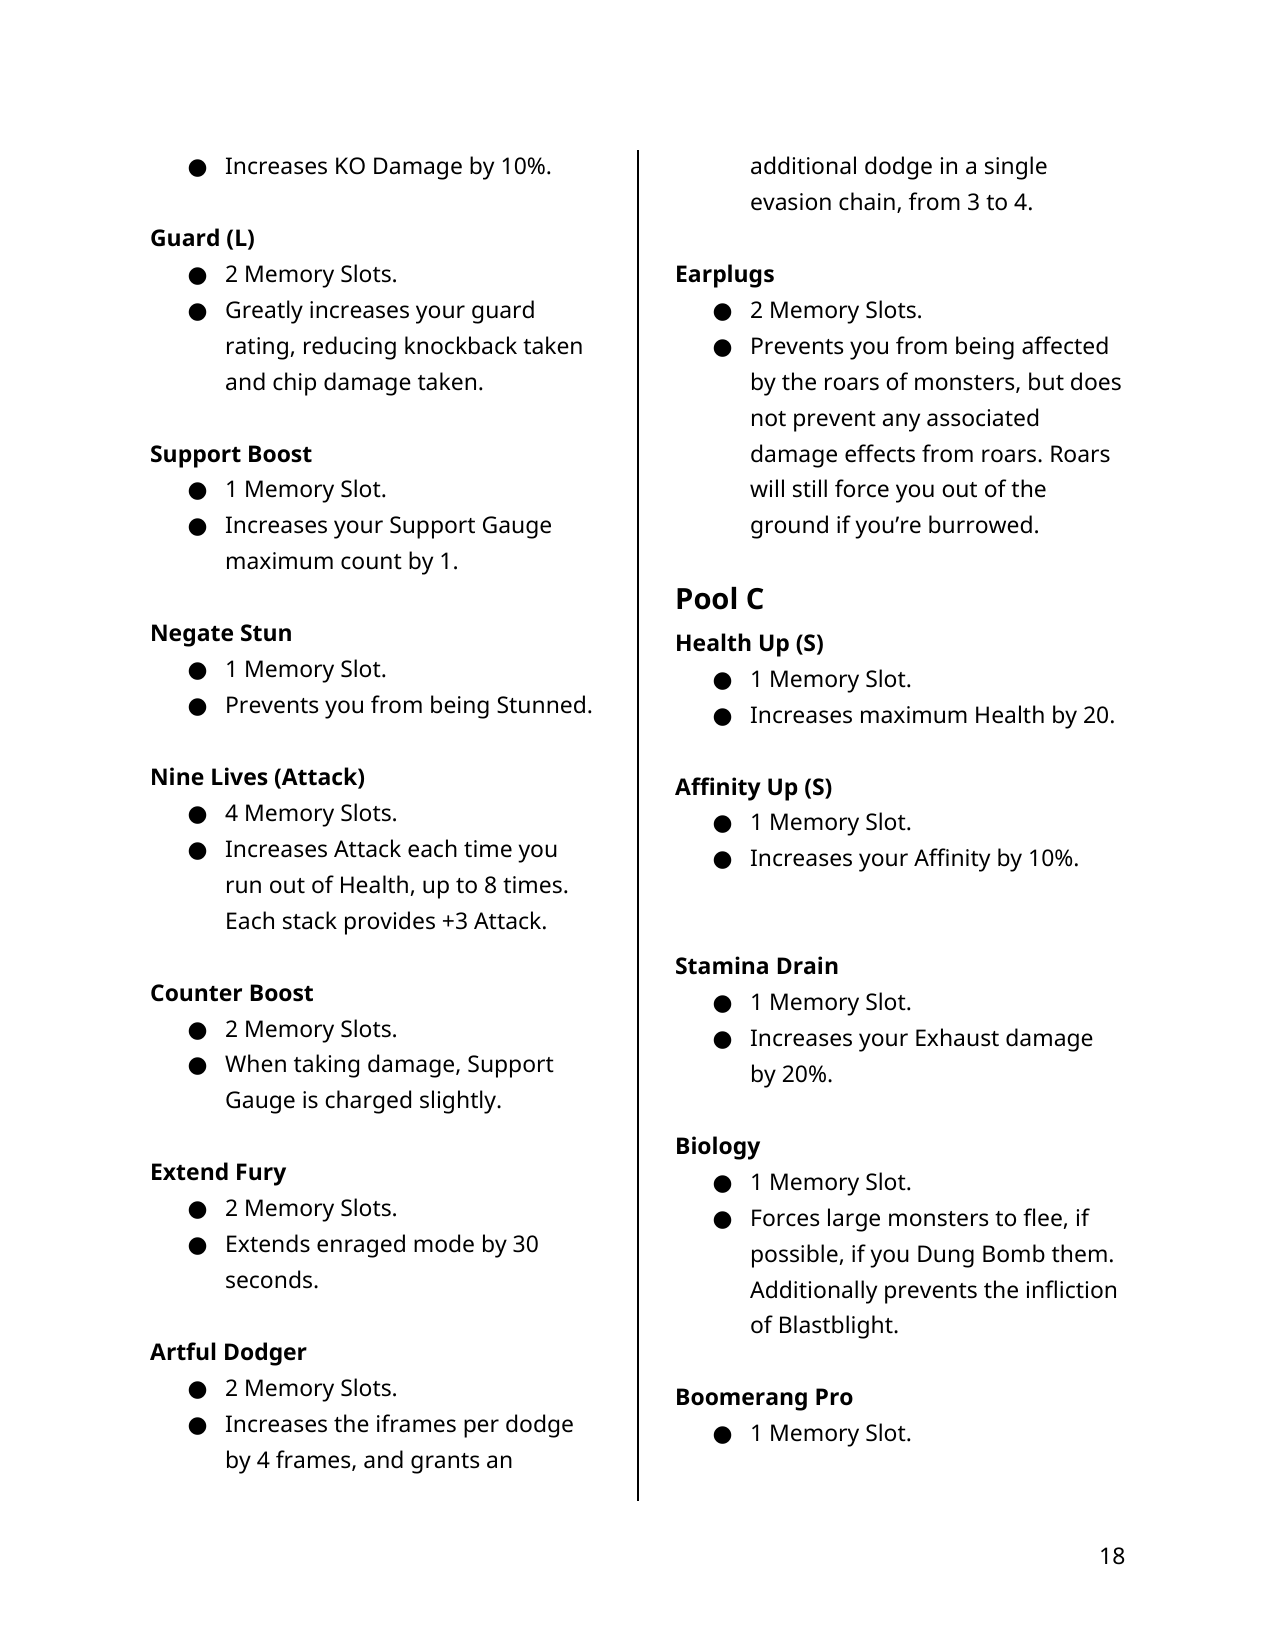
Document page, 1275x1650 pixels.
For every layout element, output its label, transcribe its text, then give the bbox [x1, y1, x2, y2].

list 4 Memory Slots. [187, 797, 600, 828]
list 2 Memory Slots. [187, 1372, 600, 1403]
list Greatly increases your guard rating, reducing knockback taken and chip damage taken. [187, 294, 600, 397]
list 1 Memory Slot. [187, 473, 600, 505]
list Increases maximum Health by 20. [712, 698, 1125, 730]
text Affinity Up (S) [675, 770, 1125, 802]
text Stamina Drain [675, 950, 1125, 981]
list Increases your Affinity by 10%. [712, 842, 1125, 873]
list Increases Attack each time you run out of Health, up to 8 times. Each stack provides +3 Attack. [187, 833, 600, 936]
text Guard (L) [150, 222, 600, 253]
list 1 Memory Slot. [712, 986, 1125, 1017]
subtitle Pool C [675, 579, 1125, 618]
text Counter Boost [150, 977, 600, 1008]
list 2 Memory Slots. [187, 1012, 600, 1044]
list Increases the iframes per dodge by 4 frames, and grants an additional dodge in a single evasion chain, from 3 to 4. [187, 1408, 600, 1475]
list 2 Memory Slots. [712, 294, 1125, 325]
list 1 Memory Slot. [712, 1417, 1125, 1448]
text Negate Stun [150, 617, 600, 648]
list 1 Memory Slot. [712, 1166, 1125, 1197]
list When taking damage, Support Gauge is charged slightly. [187, 1048, 600, 1116]
text Extend Fury [150, 1156, 600, 1187]
text Artful Dodger [150, 1336, 600, 1367]
list Extends enraged mode by 30 seconds. [187, 1228, 600, 1295]
list Increases your Support Gauge maximum count by 1. [187, 509, 600, 577]
text Biology [675, 1130, 1125, 1161]
list Increases your Exhaust damage by 20%. [712, 1022, 1125, 1089]
text Support Boost [150, 437, 600, 469]
list 2 Memory Slots. [187, 1192, 600, 1223]
list Prevents you from being Stunned. [187, 689, 600, 720]
list Forces large monsters to flee, if possible, if you Dung Bomb them. Additionally prevents the infliction of Blastblight. [712, 1202, 1125, 1341]
text Boomerang Pro [675, 1381, 1125, 1413]
text Nine Lives (Attack) [150, 761, 600, 792]
list 2 Memory Slots. [187, 258, 600, 289]
list 1 Memory Slot. [712, 806, 1125, 838]
text Earplugs [675, 258, 1125, 289]
text Health Up (S) [675, 627, 1125, 658]
list Prevents you from being affected by the roars of monsters, but does not prevent any associated damage effects from roars. Roars will still force you out of the ground if you’re burrowed. [712, 330, 1125, 541]
list Increases KO Damage by 10%. [187, 150, 600, 181]
list 1 Memory Slot. [712, 663, 1125, 694]
list 1 Memory Slot. [187, 653, 600, 684]
list Increases the iframes per dodge by 4 frames, and grants an additional dodge in a single evasion chain, from 3 to 4. [712, 150, 1125, 217]
